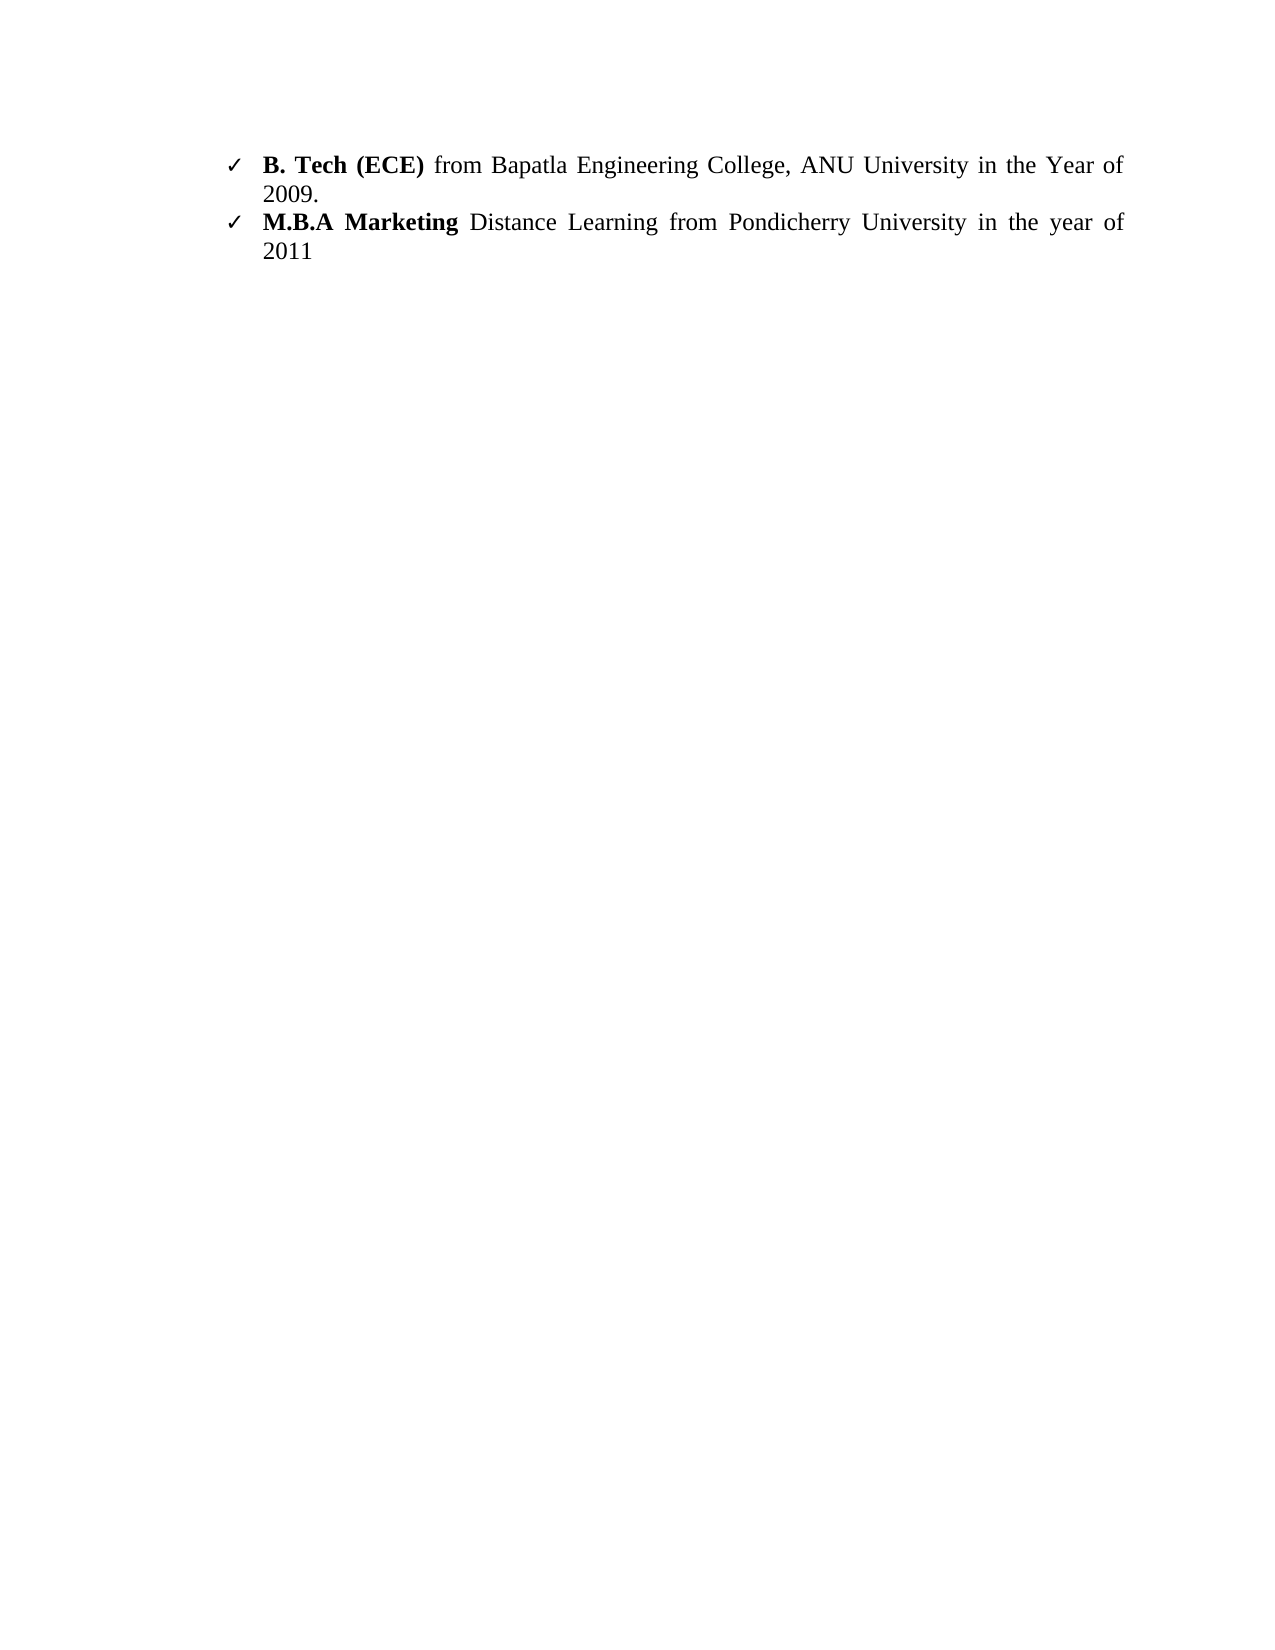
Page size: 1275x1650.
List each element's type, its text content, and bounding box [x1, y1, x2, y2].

list B. Tech (ECE) from Bapatla Engineering College, ANU University in the Year of 2009. [225, 150, 1125, 207]
list M.B.A Marketing Distance Learning from Pondicherry University in the year of 2011 [225, 207, 1125, 265]
